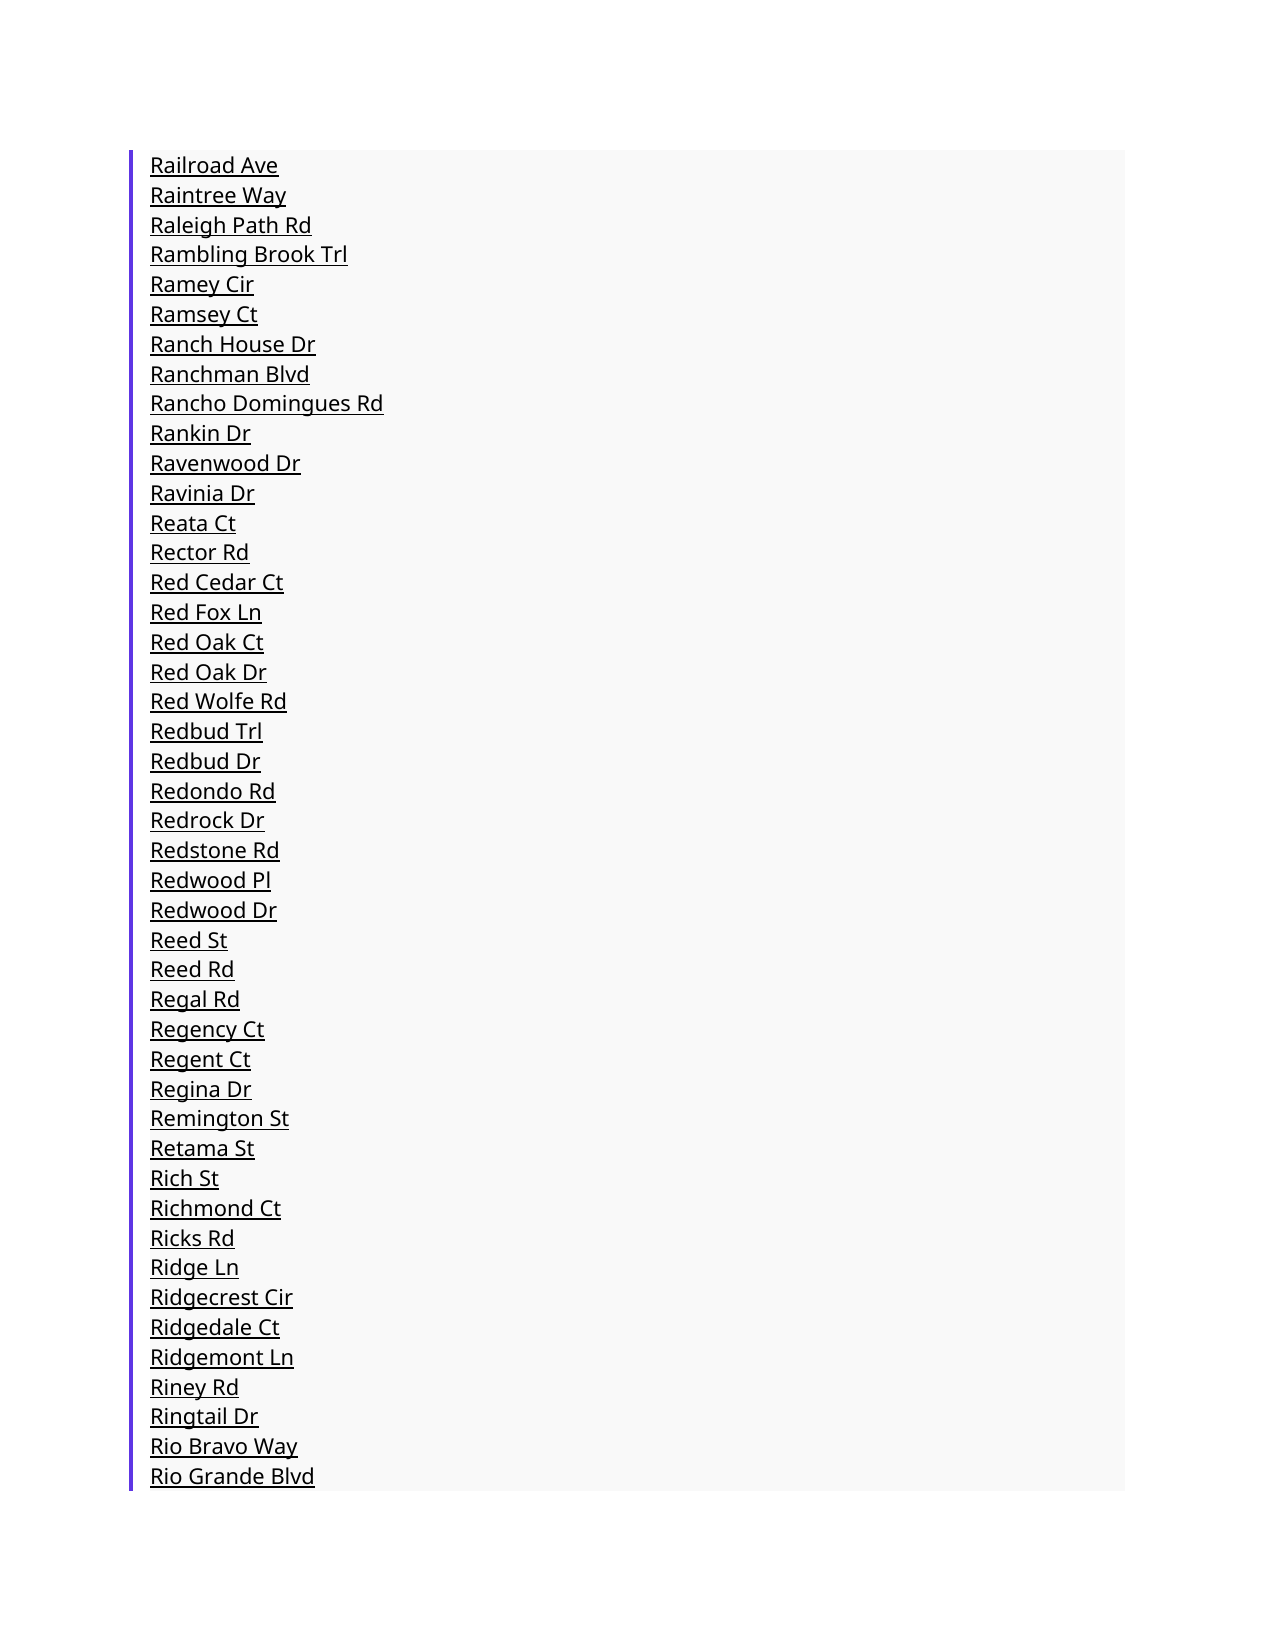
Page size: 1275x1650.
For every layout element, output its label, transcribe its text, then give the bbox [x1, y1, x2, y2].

text Railroad Ave [150, 150, 1125, 180]
text Ramsey Ct [150, 299, 1125, 329]
text Rambling Brook Trl [150, 239, 1125, 269]
text Ricks Rd [150, 1222, 1125, 1252]
text Red Fox Ln [150, 597, 1125, 627]
text Red Oak Dr [150, 656, 1125, 686]
text Rio Grande Blvd [150, 1461, 1125, 1491]
text Ringtail Dr [150, 1401, 1125, 1431]
text Remington St [150, 1103, 1125, 1133]
text Rector Rd [150, 537, 1125, 567]
text Reed St [150, 924, 1125, 954]
text Riney Rd [150, 1371, 1125, 1401]
text Regency Ct [150, 1014, 1125, 1044]
text Ramey Cir [150, 269, 1125, 299]
text Reed Rd [150, 954, 1125, 984]
text Red Oak Ct [150, 627, 1125, 656]
text Redwood Pl [150, 865, 1125, 895]
text Ranch House Dr [150, 329, 1125, 358]
text Retama St [150, 1133, 1125, 1163]
text Redwood Dr [150, 895, 1125, 924]
text Redondo Rd [150, 776, 1125, 805]
text Regal Rd [150, 984, 1125, 1014]
text Ridge Ln [150, 1252, 1125, 1282]
text Ravinia Dr [150, 478, 1125, 507]
text Ridgedale Ct [150, 1312, 1125, 1342]
text Redbud Dr [150, 746, 1125, 776]
text Ridgecrest Cir [150, 1282, 1125, 1312]
text Richmond Ct [150, 1193, 1125, 1222]
text Ravenwood Dr [150, 448, 1125, 478]
text Rich St [150, 1163, 1125, 1193]
text Rio Bravo Way [150, 1431, 1125, 1461]
text Rankin Dr [150, 418, 1125, 448]
text Regina Dr [150, 1073, 1125, 1103]
text Regent Ct [150, 1044, 1125, 1073]
text Ranchman Blvd [150, 358, 1125, 388]
text Redbud Trl [150, 716, 1125, 746]
text Raintree Way [150, 180, 1125, 209]
text Raleigh Path Rd [150, 209, 1125, 239]
text Red Cedar Ct [150, 567, 1125, 597]
text Redrock Dr [150, 805, 1125, 835]
text Red Wolfe Rd [150, 686, 1125, 716]
text Ridgemont Ln [150, 1342, 1125, 1371]
text Reata Ct [150, 507, 1125, 537]
text Rancho Domingues Rd [150, 388, 1125, 418]
text Redstone Rd [150, 835, 1125, 865]
